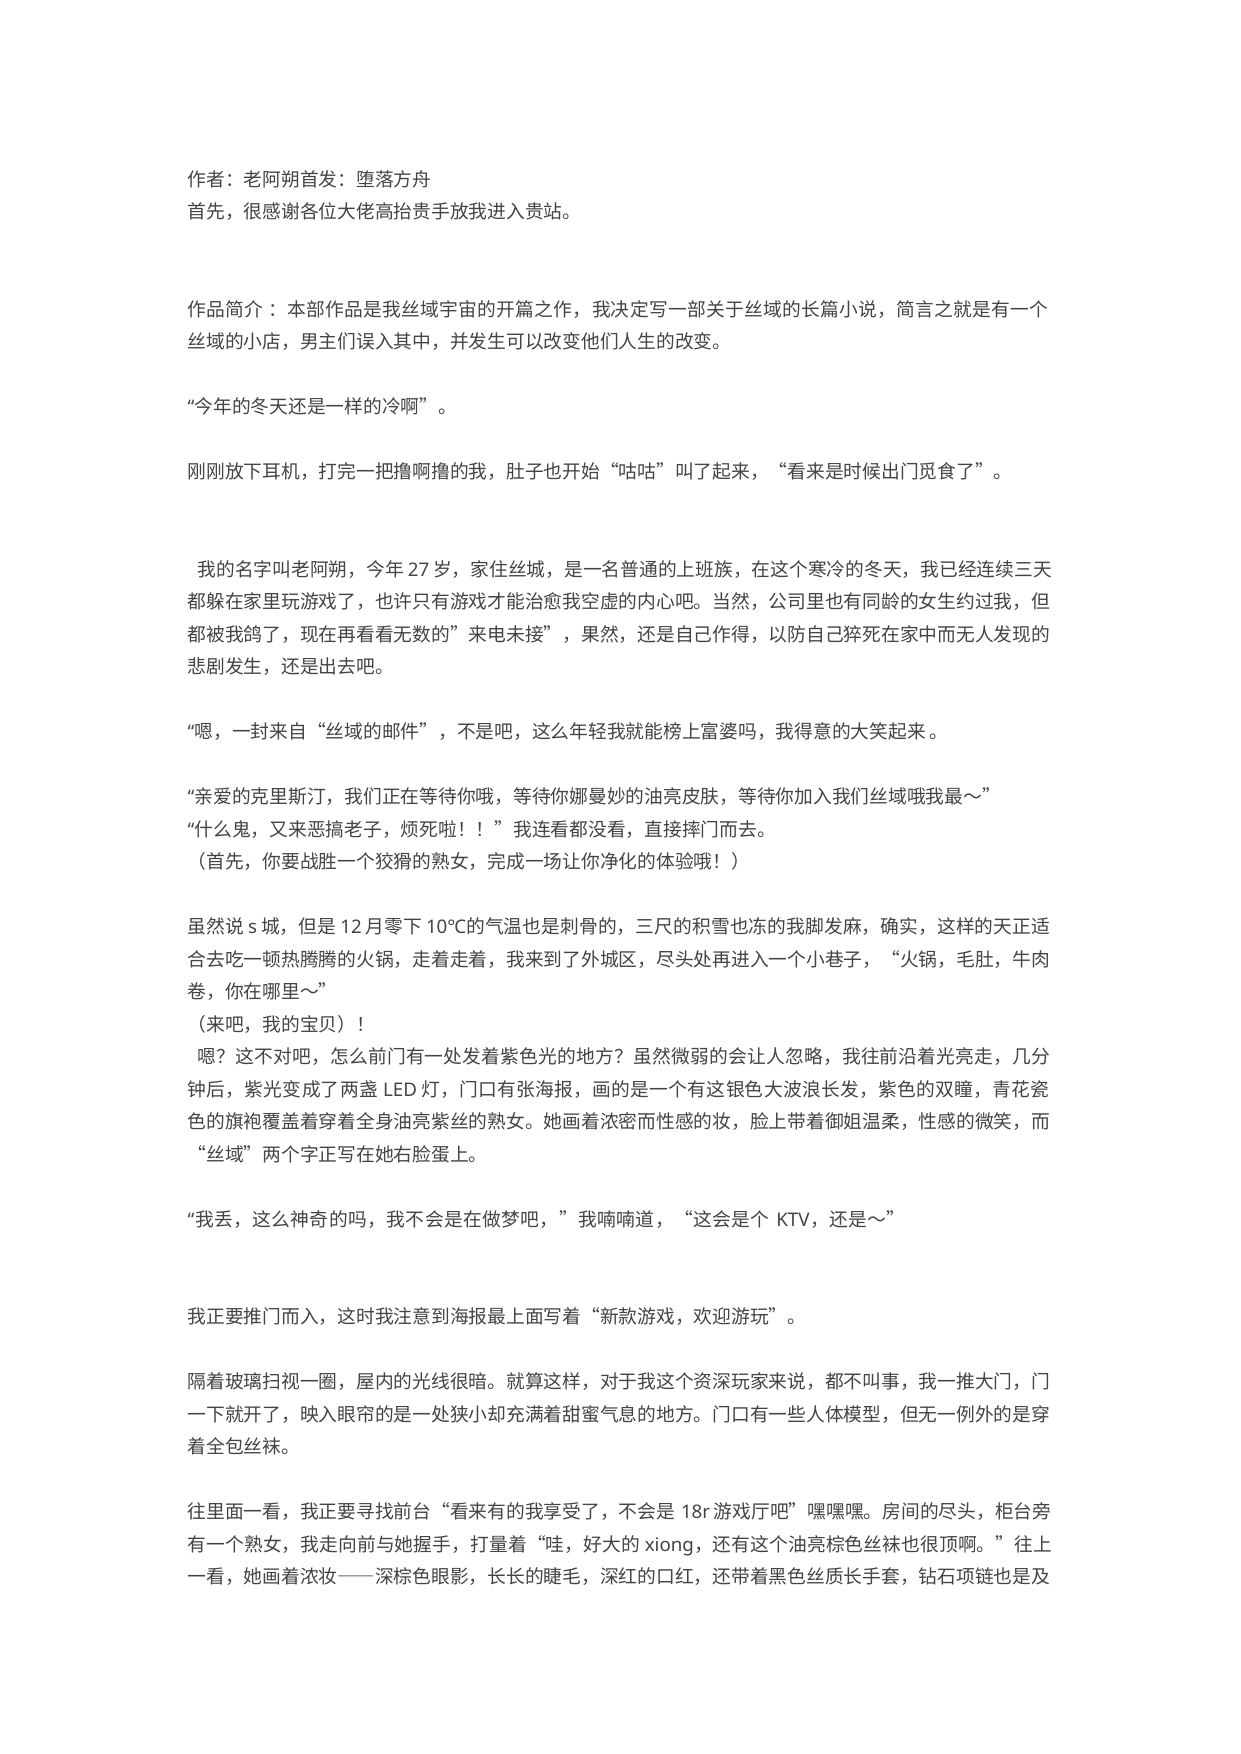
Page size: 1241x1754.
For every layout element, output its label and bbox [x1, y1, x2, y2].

text [187, 162, 1053, 1592]
